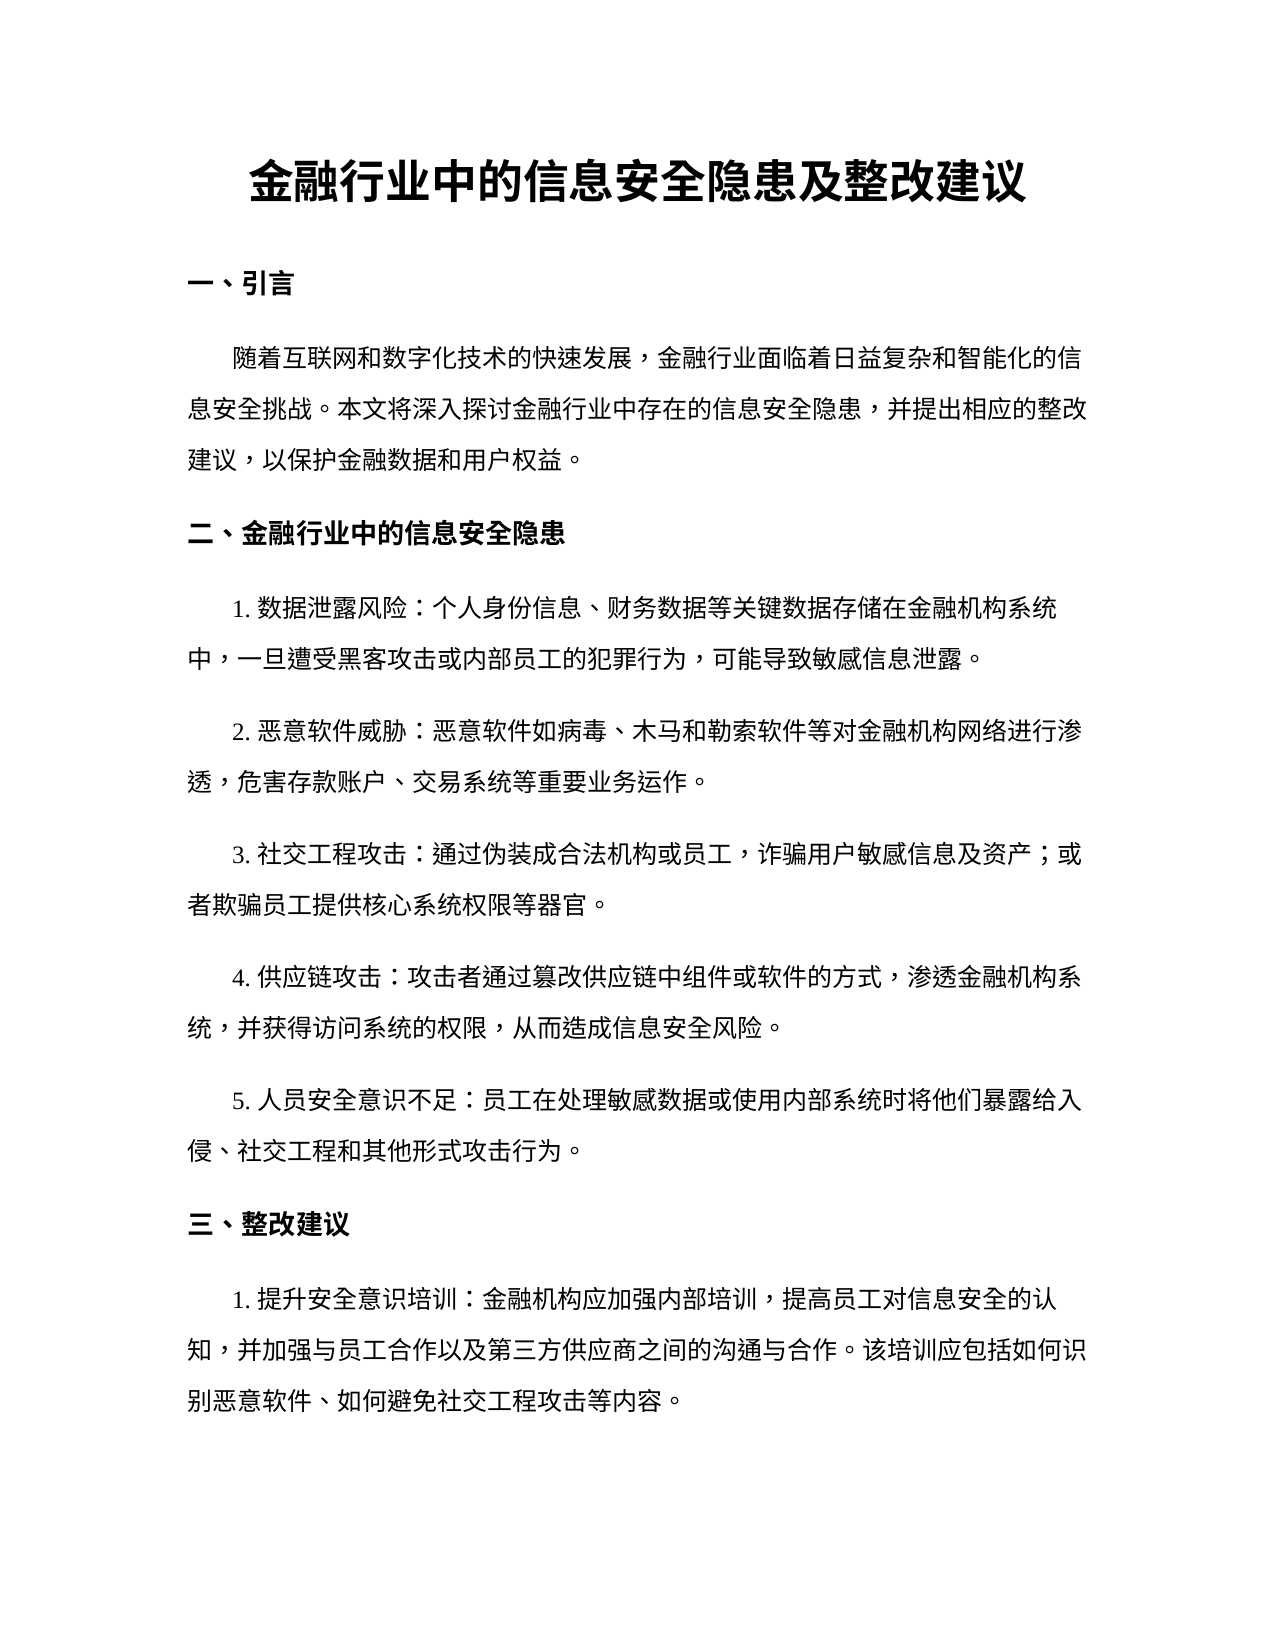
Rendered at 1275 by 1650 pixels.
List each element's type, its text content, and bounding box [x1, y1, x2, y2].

text 2. 恶意软件威胁：恶意软件如病毒、木马和勒索软件等对金融机构网络进行渗透，危害存款账户、交易系统等重要业务运作。 [187, 713, 1087, 799]
text 三、整改建议 [187, 1205, 1087, 1242]
text 3. 社交工程攻击：通过伪装成合法机构或员工，诈骗用户敏感信息及资产；或者欺骗员工提供核心系统权限等器官。 [187, 836, 1087, 922]
text 二、金融行业中的信息安全隐患 [187, 514, 1087, 551]
text 1. 数据泄露风险：个人身份信息、财务数据等关键数据存储在金融机构系统中，一旦遭受黑客攻击或内部员工的犯罪行为，可能导致敏感信息泄露。 [187, 591, 1087, 676]
text 一、引言 [187, 264, 1087, 301]
text 金融行业中的信息安全隐患及整改建议 [187, 150, 1087, 212]
text 随着互联网和数字化技术的快速发展，金融行业面临着日益复杂和智能化的信息安全挑战。本文将深入探讨金融行业中存在的信息安全隐患，并提出相应的整改建议，以保护金融数据和用户权益。 [187, 341, 1087, 477]
text 1. 提升安全意识培训：金融机构应加强内部培训，提高员工对信息安全的认知，并加强与员工合作以及第三方供应商之间的沟通与合作。该培训应包括如何识别恶意软件、如何避免社交工程攻击等内容。 [187, 1281, 1087, 1417]
text 4. 供应链攻击：攻击者通过篡改供应链中组件或软件的方式，渗透金融机构系统，并获得访问系统的权限，从而造成信息安全风险。 [187, 959, 1087, 1044]
text 5. 人员安全意识不足：员工在处理敏感数据或使用内部系统时将他们暴露给入侵、社交工程和其他形式攻击行为。 [187, 1082, 1087, 1167]
